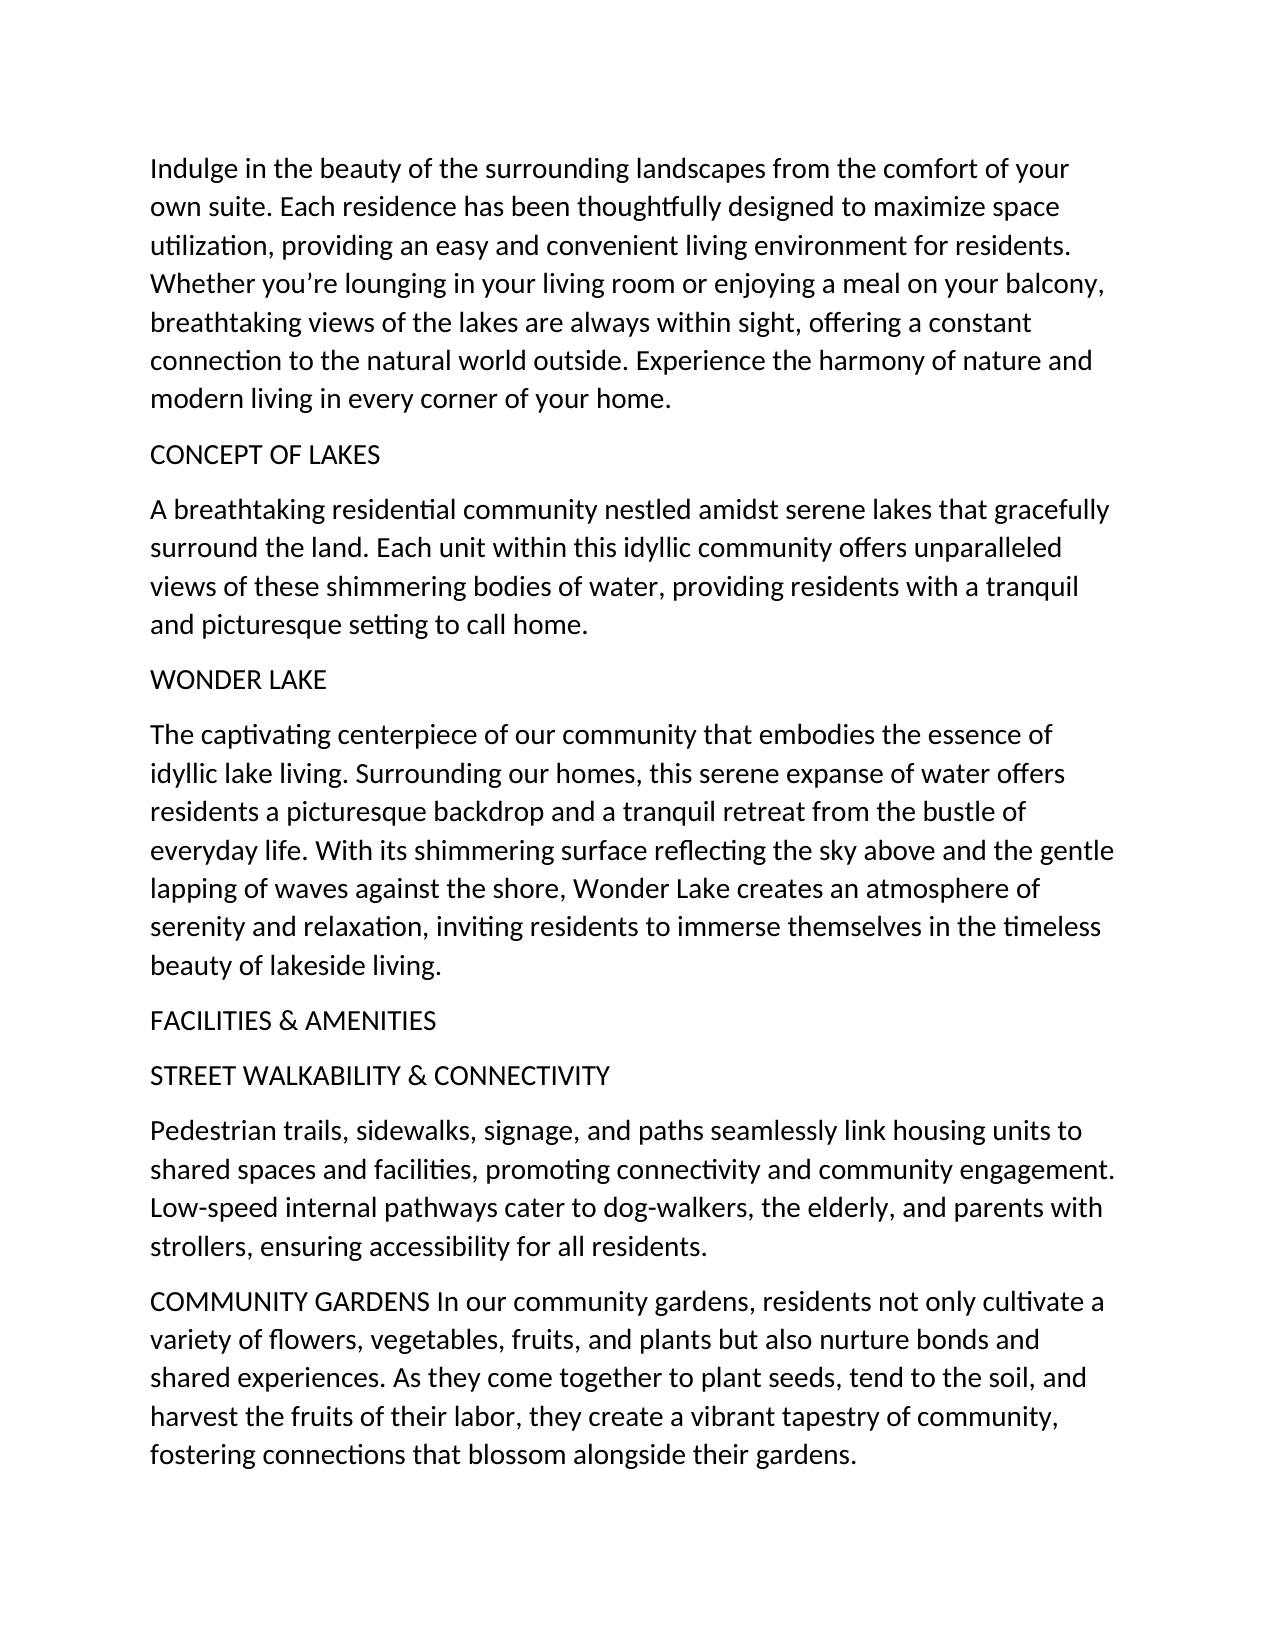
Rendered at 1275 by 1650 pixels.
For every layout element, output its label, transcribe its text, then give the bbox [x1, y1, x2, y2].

text Indulge in the beauty of the surrounding landscapes from the comfort of your own suite. Each residence has been thoughtfully designed to maximize space utilization, providing an easy and convenient living environment for residents. Whether you’re lounging in your living room or enjoying a meal on your balcony, breathtaking views of the lakes are always within sight, offering a constant connection to the natural world outside. Experience the harmony of nature and modern living in every corner of your home. [150, 150, 1125, 416]
text The captivating centerpiece of our community that embodies the essence of idyllic lake living. Surrounding our homes, this serene expanse of water offers residents a picturesque backdrop and a tranquil retreat from the bustle of everyday life. With its shimmering surface reflecting the sky above and the gentle lapping of waves against the shore, Wonder Lake creates an atmosphere of serenity and relaxation, inviting residents to immerse themselves in the timeless beauty of lakeside living. [150, 716, 1125, 983]
text WONDER LAKE [150, 661, 1125, 697]
text Pedestrian trails, sidewalks, signage, and paths seamlessly link housing units to shared spaces and facilities, promoting connectivity and community engagement. Low-speed internal pathways cater to dog-walkers, the elderly, and parents with strollers, ensuring accessibility for all residents. [150, 1112, 1125, 1263]
text COMMUNITY GARDENS In our community gardens, residents not only cultivate a variety of flowers, vegetables, fruits, and plants but also nurture bonds and shared experiences. As they come together to plant seeds, tend to the soil, and harvest the fruits of their labor, they create a vibrant tapestry of community, fostering connections that blossom alongside their gardens. [150, 1283, 1125, 1472]
text STREET WALKABILITY & CONNECTIVITY [150, 1057, 1125, 1093]
text CONCEPT OF LAKES [150, 436, 1125, 471]
text A breathtaking residential community nestled amidst serene lakes that gracefully surround the land. Each unit within this idyllic community offers unparalleled views of these shimmering bodies of water, providing residents with a tranquil and picturesque setting to call home. [150, 491, 1125, 642]
text FACILITIES & AMENITIES [150, 1002, 1125, 1038]
